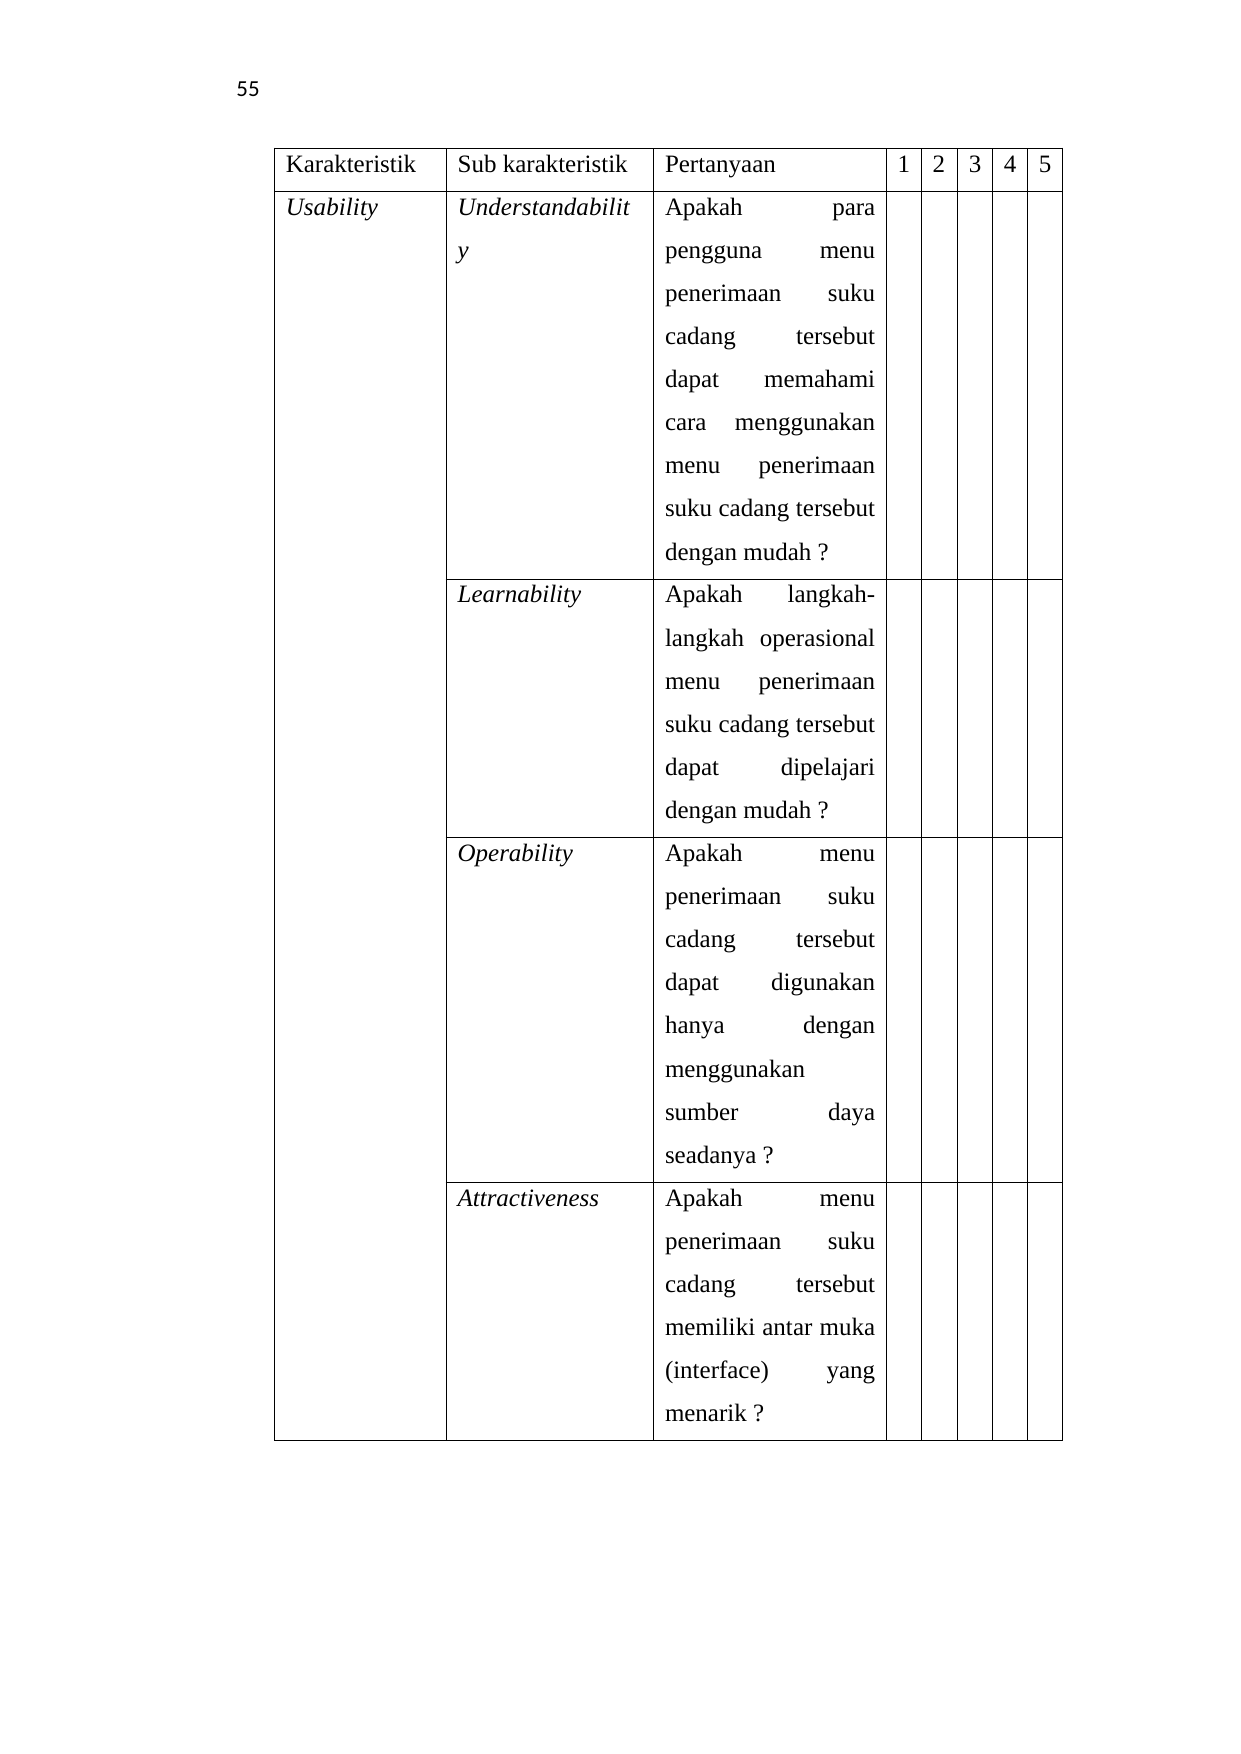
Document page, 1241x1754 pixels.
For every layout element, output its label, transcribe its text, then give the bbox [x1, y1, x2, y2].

table_cell [887, 192, 921, 578]
table_header Sub karakteristik [447, 149, 653, 191]
table_cell [993, 838, 1027, 1182]
table_cell [887, 1183, 921, 1440]
table_cell Learnability [447, 580, 653, 837]
table_cell Usability [275, 192, 446, 1440]
table_header 5 [1028, 149, 1062, 191]
table_header Karakteristik [275, 149, 446, 191]
table_header 4 [993, 149, 1027, 191]
table_cell [958, 838, 992, 1182]
table_cell [1028, 192, 1062, 578]
table_cell [922, 580, 957, 837]
table_cell Apakah menu penerimaan suku cadang tersebut memiliki antar muka (interface) yang menarik ? [654, 1183, 886, 1440]
table_header Pertanyaan [654, 149, 886, 191]
table_header 1 [887, 149, 921, 191]
table_header 2 [922, 149, 957, 191]
table_cell [887, 838, 921, 1182]
table_cell [1028, 1183, 1062, 1440]
table_cell Attractiveness [447, 1183, 653, 1440]
table_cell Apakah menu penerimaan suku cadang tersebut dapat digunakan hanya dengan menggunakan sumber daya seadanya ? [654, 838, 886, 1182]
table_cell [993, 192, 1027, 578]
table_cell [993, 1183, 1027, 1440]
table_cell [922, 838, 957, 1182]
table_cell Operability [447, 838, 653, 1182]
table_cell [958, 580, 992, 837]
table_cell [922, 1183, 957, 1440]
table_cell Apakah langkah-langkah operasional menu penerimaan suku cadang tersebut dapat dipelajari dengan mudah ? [654, 580, 886, 837]
table_cell [993, 580, 1027, 837]
table_cell Understandability [447, 192, 653, 578]
table_cell [1028, 838, 1062, 1182]
table_cell [922, 192, 957, 578]
table_cell [1028, 580, 1062, 837]
table_cell [958, 192, 992, 578]
table_cell Apakah para pengguna menu penerimaan suku cadang tersebut dapat memahami cara menggunakan menu penerimaan suku cadang tersebut dengan mudah ? [654, 192, 886, 578]
table_cell [958, 1183, 992, 1440]
table_cell [887, 580, 921, 837]
table_header 3 [958, 149, 992, 191]
